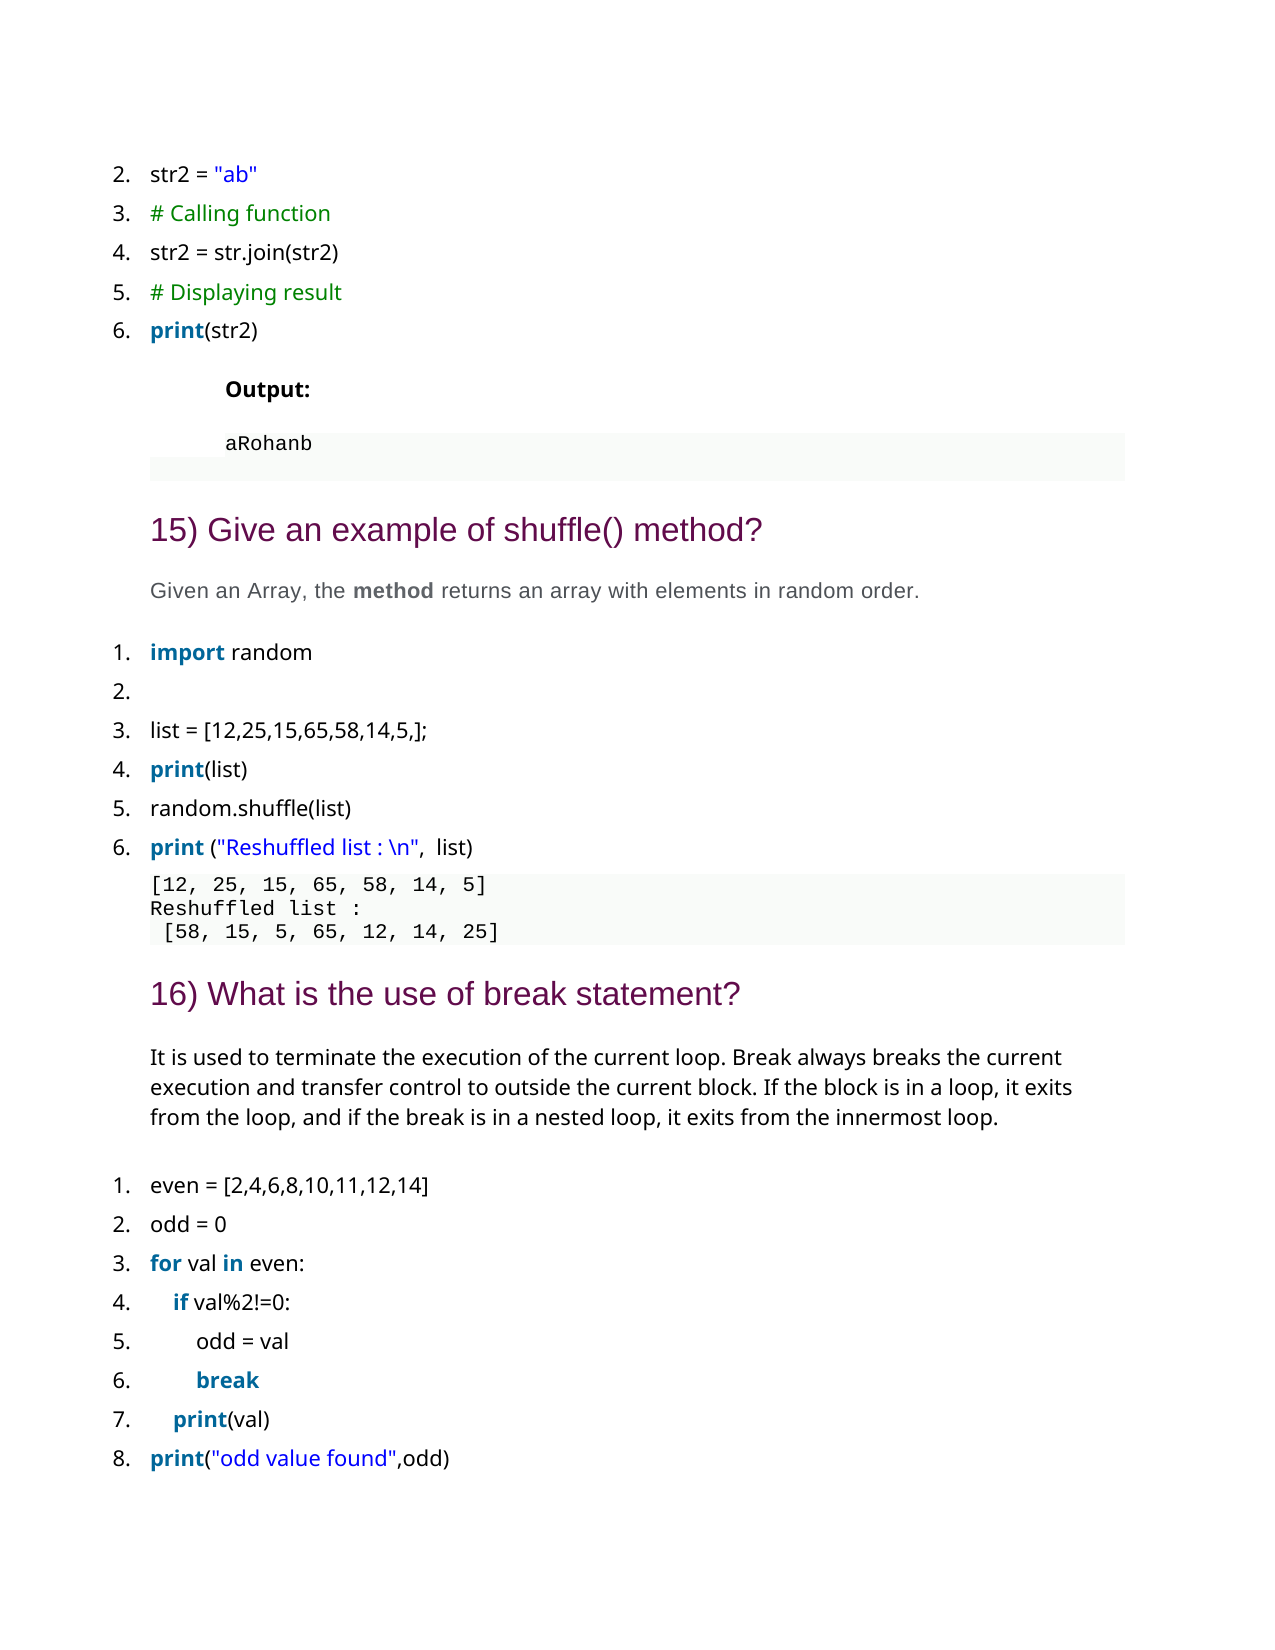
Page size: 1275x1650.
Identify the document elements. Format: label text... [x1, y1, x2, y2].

list # Displaying result [112, 267, 1125, 306]
subtitle 15) Give an example of shuffle() method? [150, 510, 1125, 548]
list break [112, 1356, 1125, 1395]
text Given an Array, the method returns an array with elements in random order. [150, 577, 1125, 603]
list print(list) [112, 744, 1125, 783]
list print("odd value found",odd) [112, 1434, 1125, 1473]
list random.shuffle(list) [112, 783, 1125, 823]
subtitle 16) What is the use of break statement? [150, 974, 1125, 1013]
list print(str2) [112, 306, 1125, 345]
text [12, 25, 15, 65, 58, 14, 5] [150, 874, 1125, 898]
list list = [12,25,15,65,58,14,5,]; [112, 705, 1125, 744]
list print(val) [112, 1395, 1125, 1434]
text Reshuffled list : [150, 898, 1125, 921]
list odd = 0 [112, 1199, 1125, 1238]
list import random [112, 627, 1125, 666]
list str2 = str.join(str2) [112, 228, 1125, 267]
list # Calling function [112, 189, 1125, 228]
list str2 = "ab" [112, 150, 1125, 189]
list even = [2,4,6,8,10,11,12,14] [112, 1160, 1125, 1199]
text aRohanb [225, 433, 1125, 457]
text [58, 15, 5, 65, 12, 14, 25] [150, 921, 1125, 945]
list odd = val [112, 1317, 1125, 1356]
list print ("Reshuffled list : \n", list) [112, 823, 1125, 862]
text Output: [225, 374, 1125, 404]
list if val%2!=0: [112, 1278, 1125, 1317]
text It is used to terminate the execution of the current loop. Break always breaks the current execution and transfer control to outside the current block. If the block is in a loop, it exits from the loop, and if the break is in a nested loop, it exits from the innermost loop. [150, 1042, 1125, 1131]
list for val in even: [112, 1238, 1125, 1278]
